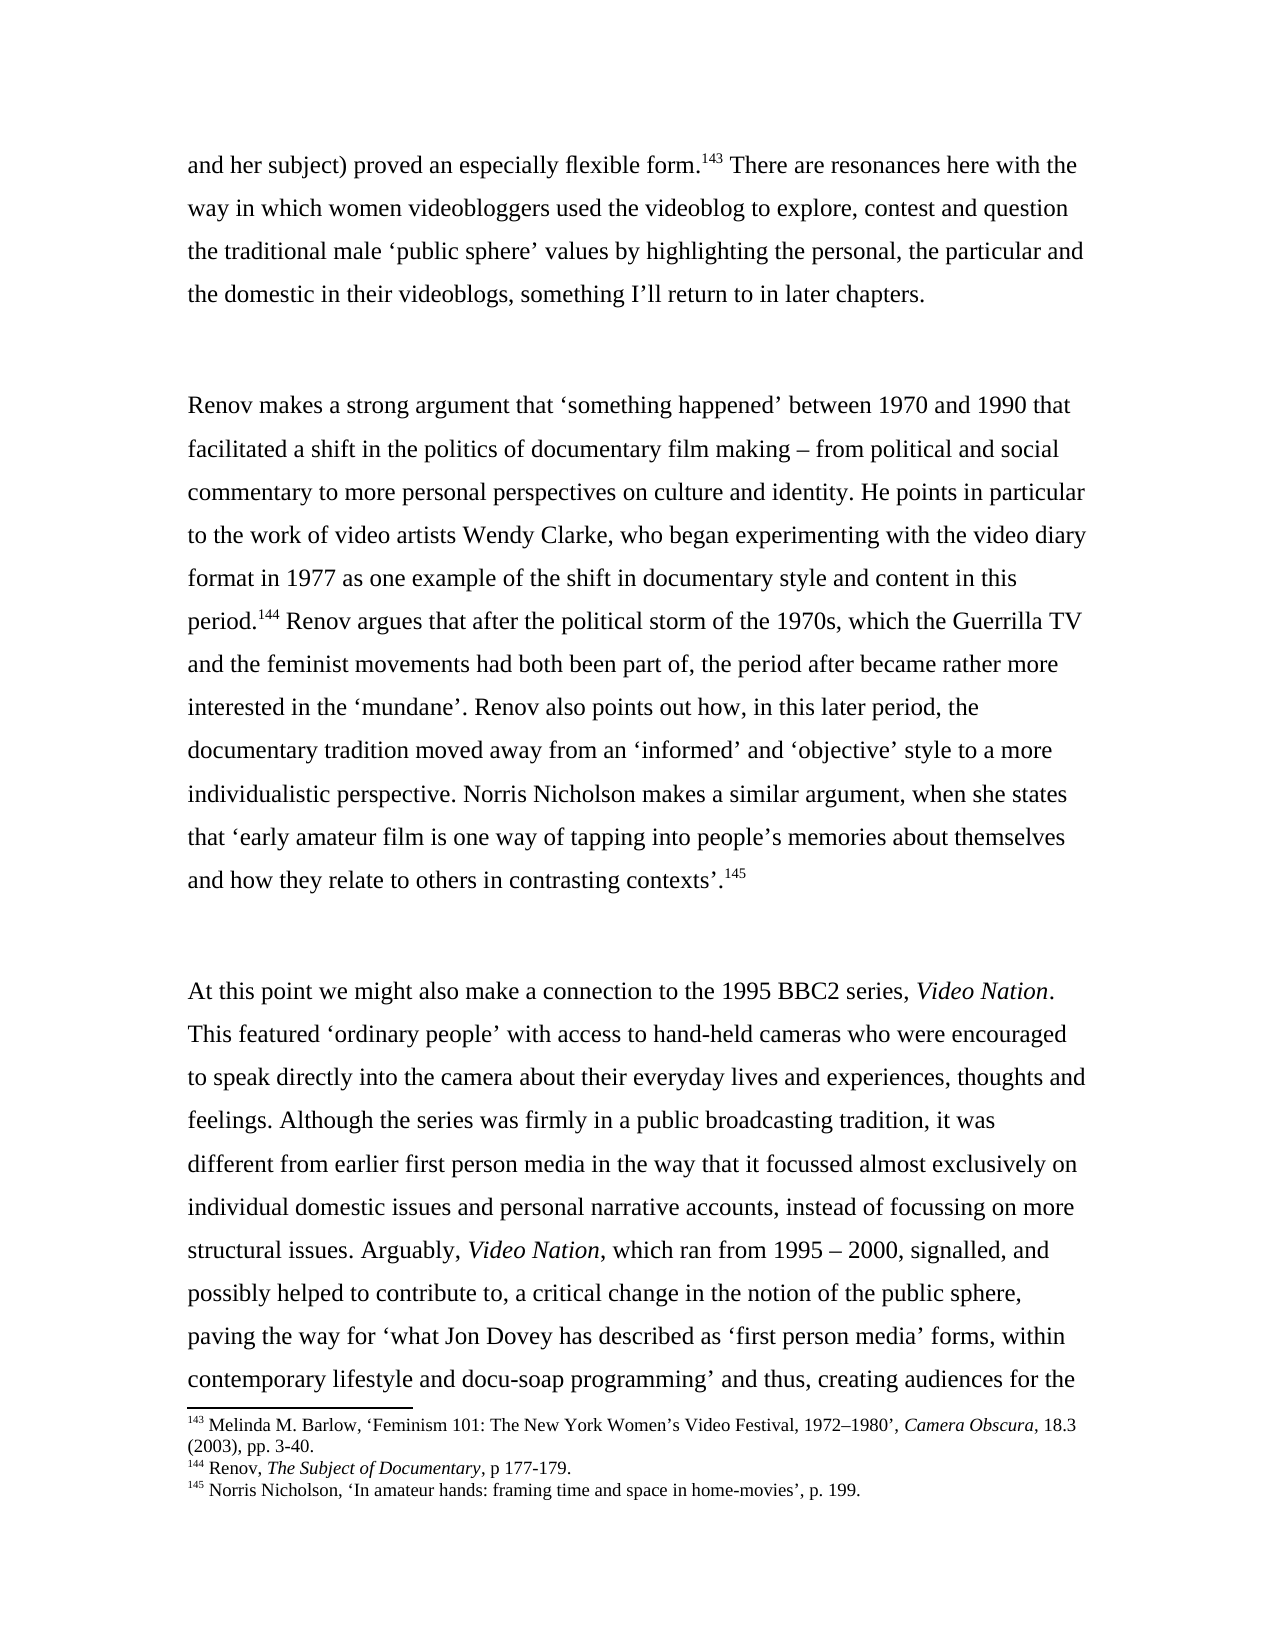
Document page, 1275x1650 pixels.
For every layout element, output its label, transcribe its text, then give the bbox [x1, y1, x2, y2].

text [187, 976, 1087, 1393]
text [187, 150, 1087, 308]
text Renov makes a strong argument that ‘something happened’ between 1970 and 1990 that facilitated a shift in the politics of documentary film making – from political and social commentary to more personal perspectives on culture and identity. He points in particular to the work of video artists Wendy Clarke, who began experimenting with the video diary format in 1977 as one example of the shift in documentary style and content in this period. Renov argues that after the political storm of the 1970s, which the Guerrilla TV and the feminist movements had both been part of, the period after became rather more interested in the ‘mundane’. Renov also points out how, in this later period, the documentary tradition moved away from an ‘informed’ and ‘objective’ style to a more individualistic perspective. Norris Nicholson makes a similar argument, when she states that ‘early amateur film is one way of tapping into people’s memories about themselves and how they relate to others in contrasting contexts’. [187, 391, 1087, 894]
